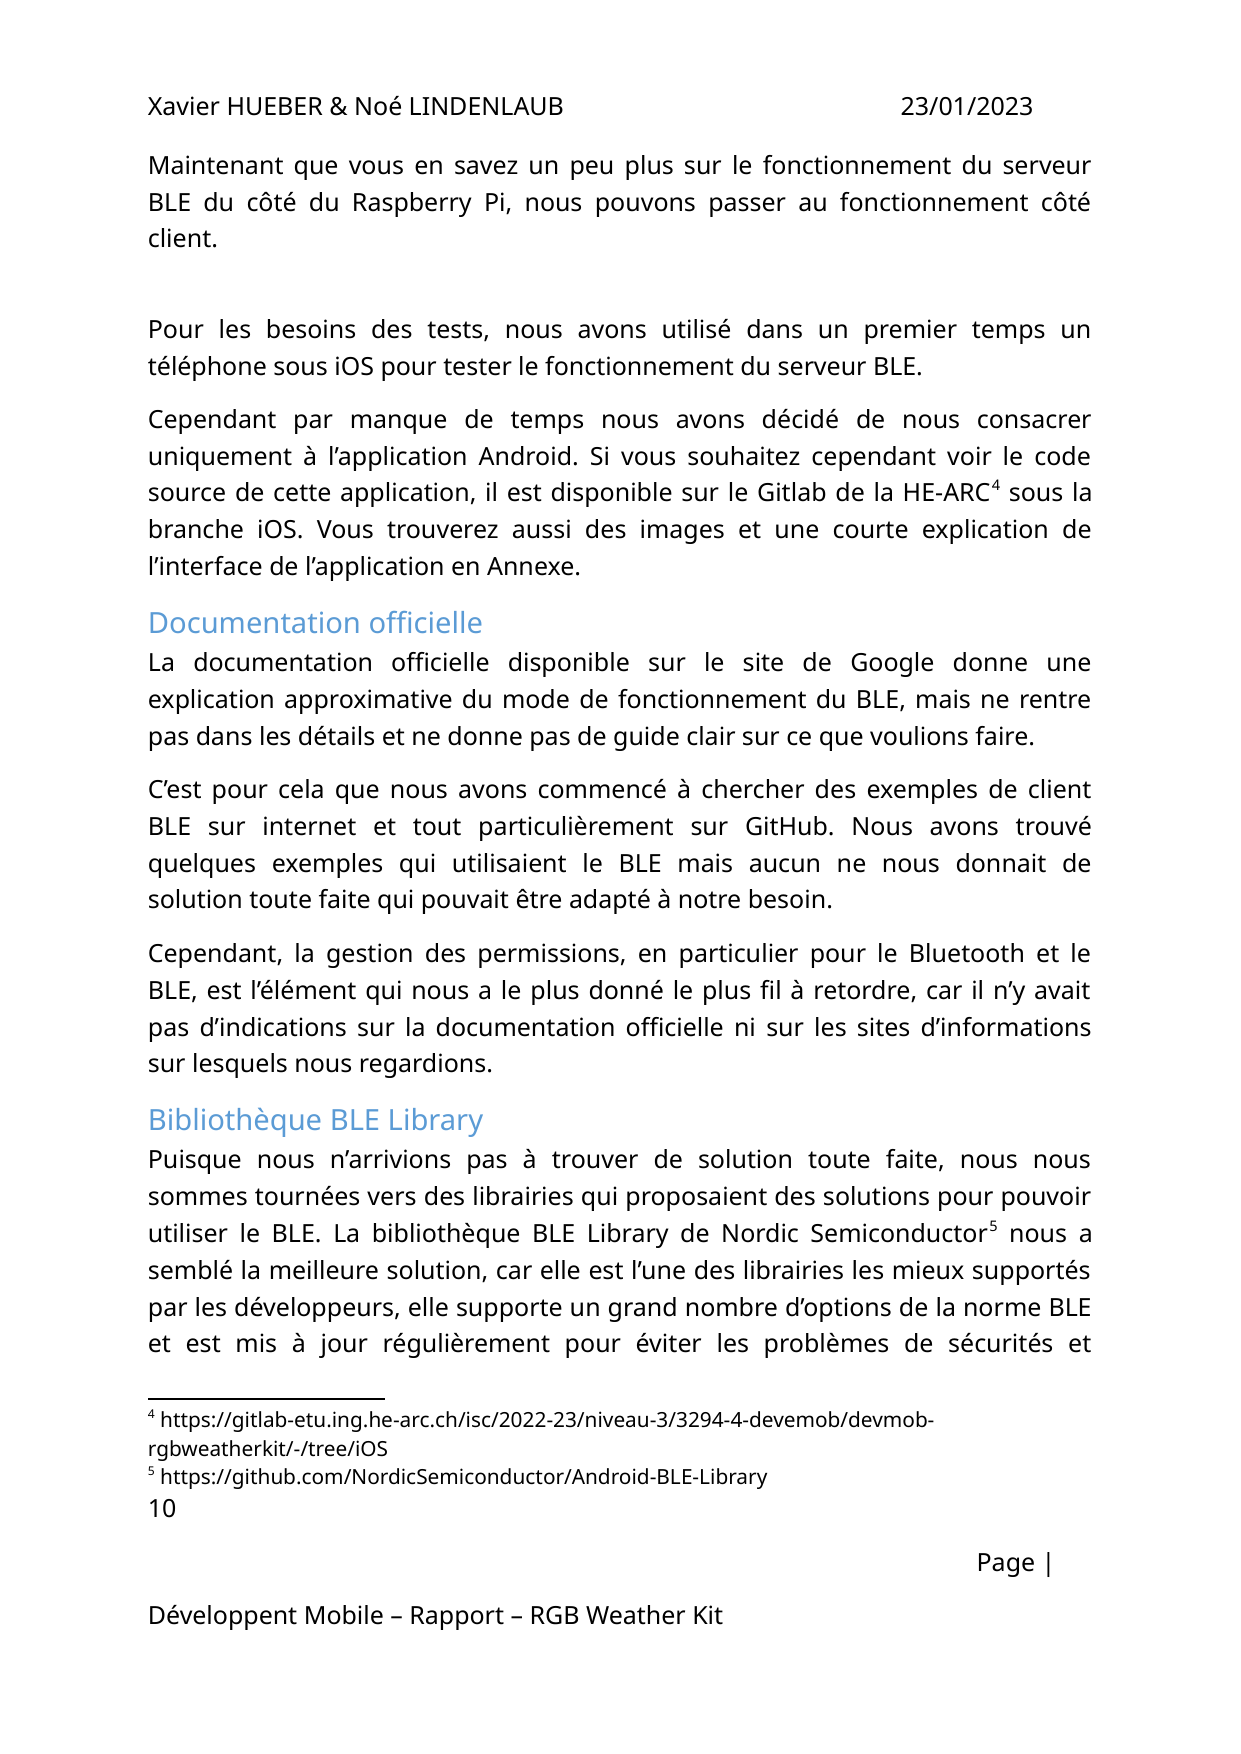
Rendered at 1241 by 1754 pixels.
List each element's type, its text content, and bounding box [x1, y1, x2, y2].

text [148, 1142, 1093, 1360]
text Cependant, la gestion des permissions, en particulier pour le Bluetooth et le BLE, est l’élément qui nous a le plus donné le plus fil à retordre, car il n’y avait pas d’indications sur la documentation officielle ni sur les sites d’informations sur lesquels nous regardions. [148, 936, 1093, 1080]
text Cependant par manque de temps nous avons décidé de nous consacrer uniquement à l’application Android. Si vous souhaitez cependant voir le code source de cette application, il est disponible sur le Gitlab de la HE-ARC sous la branche iOS. Vous trouverez aussi des images et une courte explication de l’interface de l’application en Annexe. [148, 402, 1093, 583]
subtitle Bibliothèque BLE Library [148, 1099, 1093, 1139]
text Pour les besoins des tests, nous avons utilisé dans un premier temps un téléphone sous iOS pour tester le fonctionnement du serveur BLE. [148, 274, 1093, 382]
subtitle Documentation officielle [148, 602, 1093, 642]
text La documentation officielle disponible sur le site de Google donne une explication approximative du mode de fonctionnement du BLE, mais ne rentre pas dans les détails et ne donne pas de guide clair sur ce que voulions faire. [148, 645, 1093, 752]
text C’est pour cela que nous avons commencé à chercher des exemples de client BLE sur internet et tout particulièrement sur GitHub. Nous avons trouvé quelques exemples qui utilisaient le BLE mais aucun ne nous donnait de solution toute faite qui pouvait être adapté à notre besoin. [148, 772, 1093, 916]
text Maintenant que vous en savez un peu plus sur le fonctionnement du serveur BLE du côté du Raspberry Pi, nous pouvons passer au fonctionnement côté client. [148, 148, 1093, 255]
